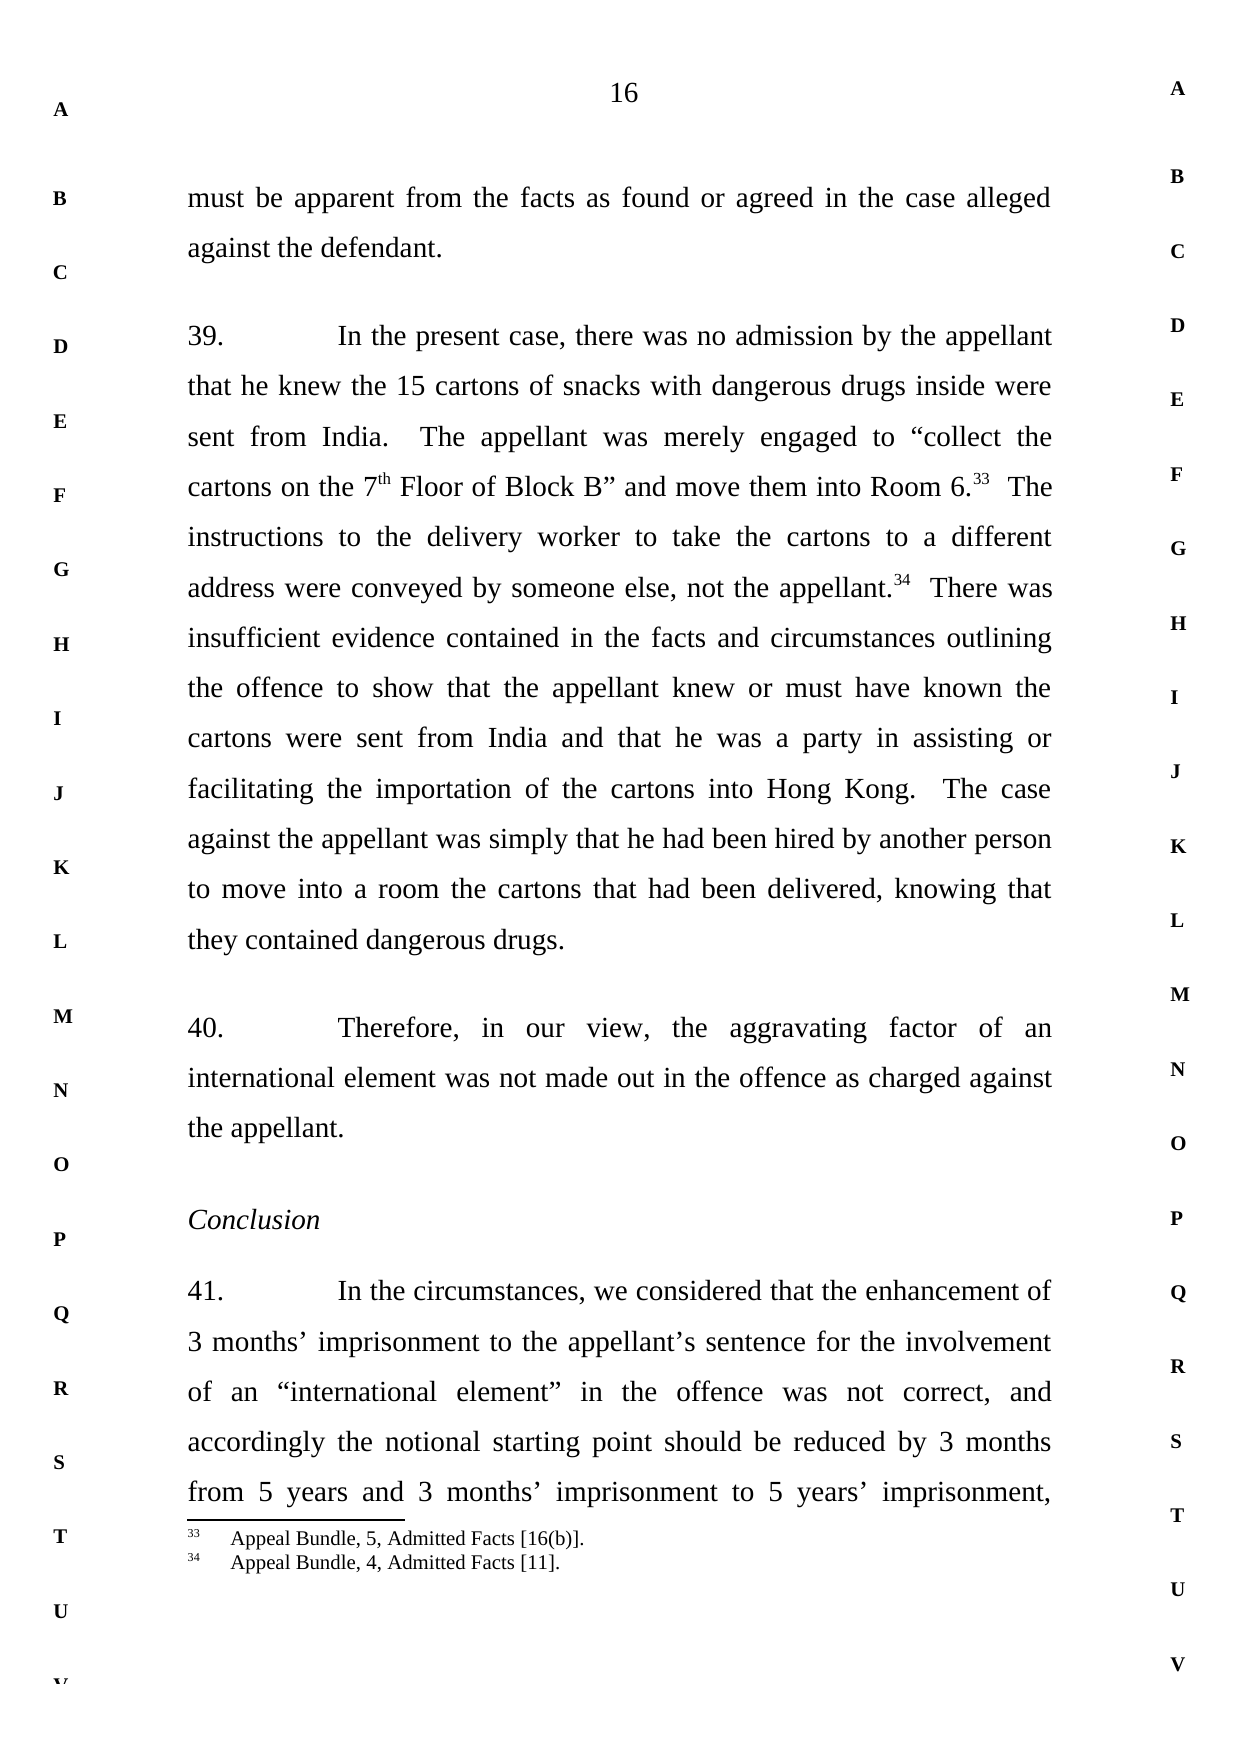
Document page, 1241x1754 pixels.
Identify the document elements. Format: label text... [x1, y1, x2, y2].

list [187, 1273, 1053, 1508]
text Conclusion [187, 1202, 1053, 1236]
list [187, 180, 1053, 264]
list Therefore, in our view, the aggravating factor of an international element was not made out in the offence as charged against the appellant. [187, 1010, 1053, 1144]
list In the present case, there was no admission by the appellant that he knew the 15 cartons of snacks with dangerous drugs inside were sent from India. The appellant was merely engaged to “collect the cartons on the 7th Floor of Block B” and move them into Room 6. The instructions to the delivery worker to take the cartons to a different address were conveyed by someone else, not the appellant. There was insufficient evidence contained in the facts and circumstances outlining the offence to show that the appellant knew or must have known the cartons were sent from India and that he was a party in assisting or facilitating the importation of the cartons into Hong Kong. The case against the appellant was simply that he had been hired by another person to move into a room the cartons that had been delivered, knowing that they contained dangerous drugs. [187, 318, 1053, 955]
